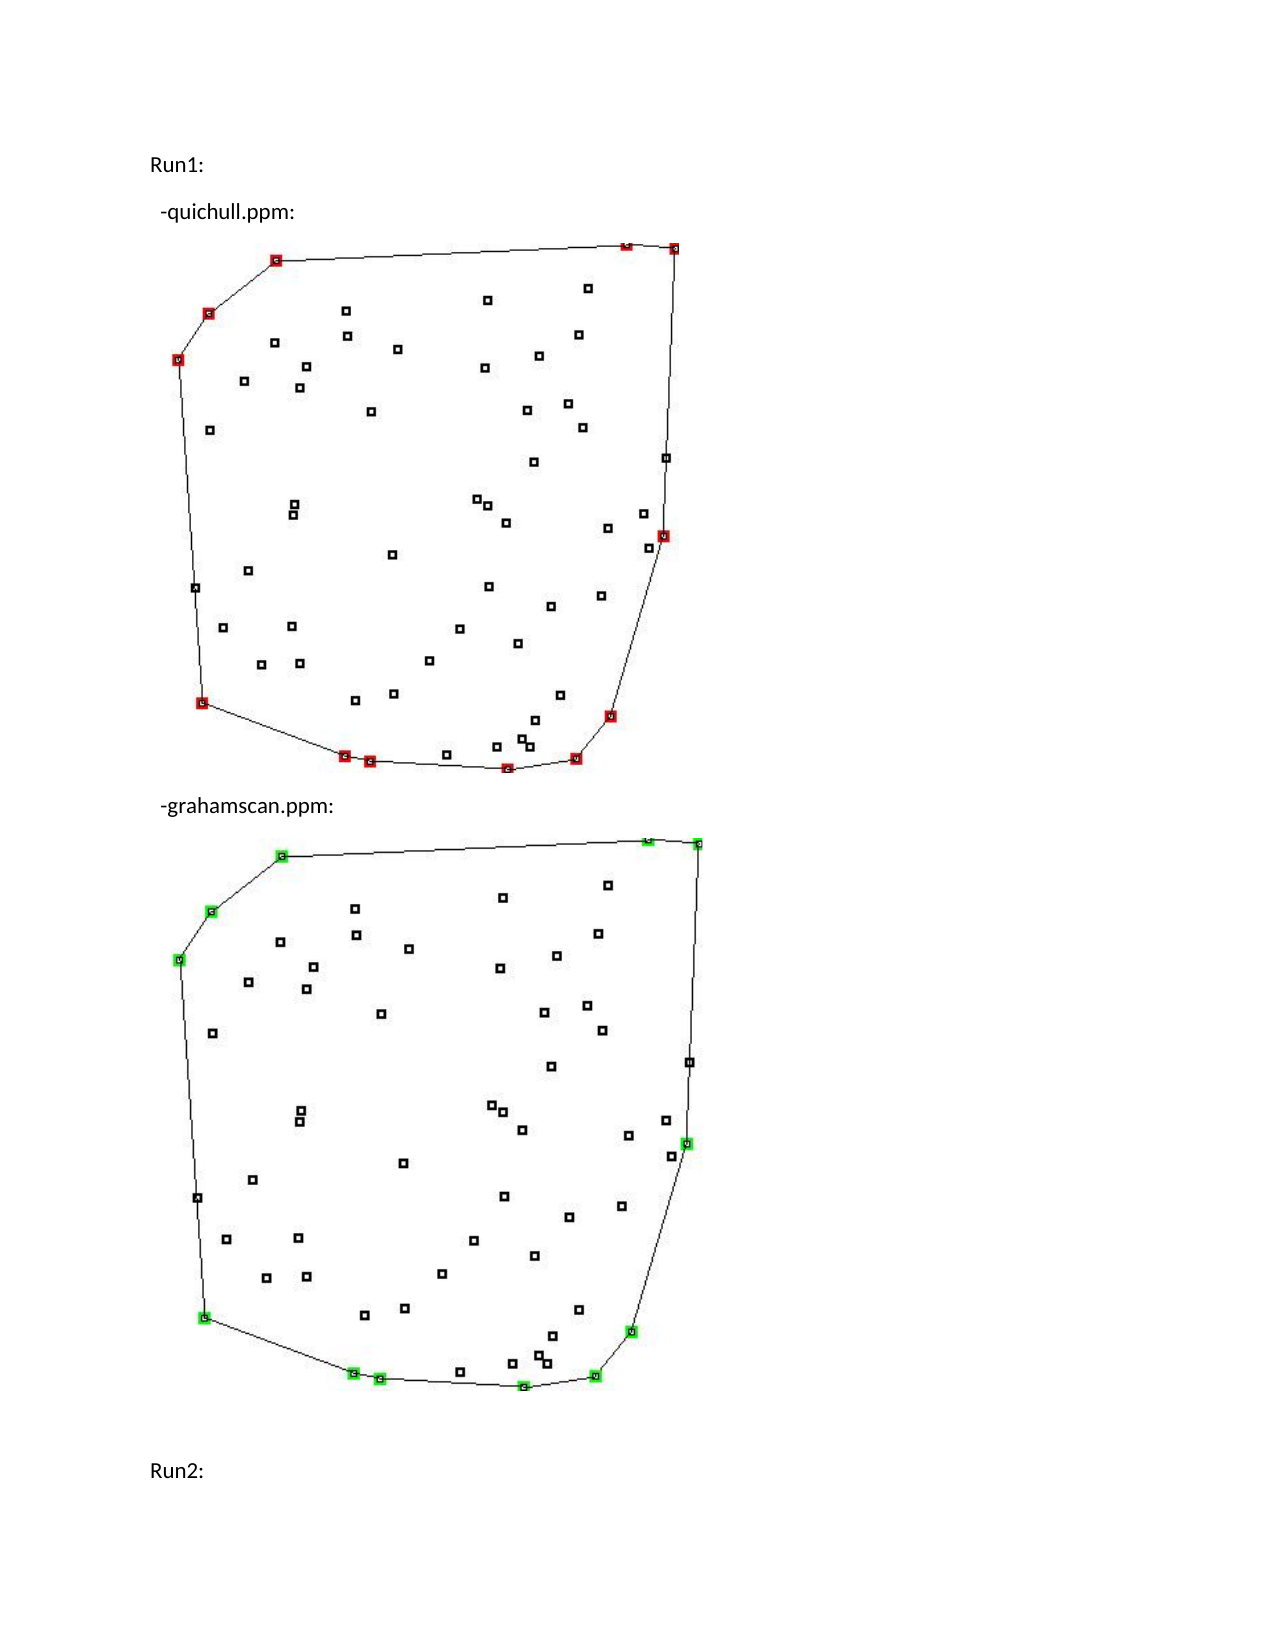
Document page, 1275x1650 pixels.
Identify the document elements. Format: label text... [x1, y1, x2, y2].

text -quichull.ppm: [150, 197, 1125, 225]
picture [150, 243, 679, 773]
text Run2: [150, 1456, 1125, 1484]
picture [150, 838, 703, 1391]
text Run1: [150, 150, 1125, 178]
text -grahamscan.ppm: [150, 791, 1125, 819]
